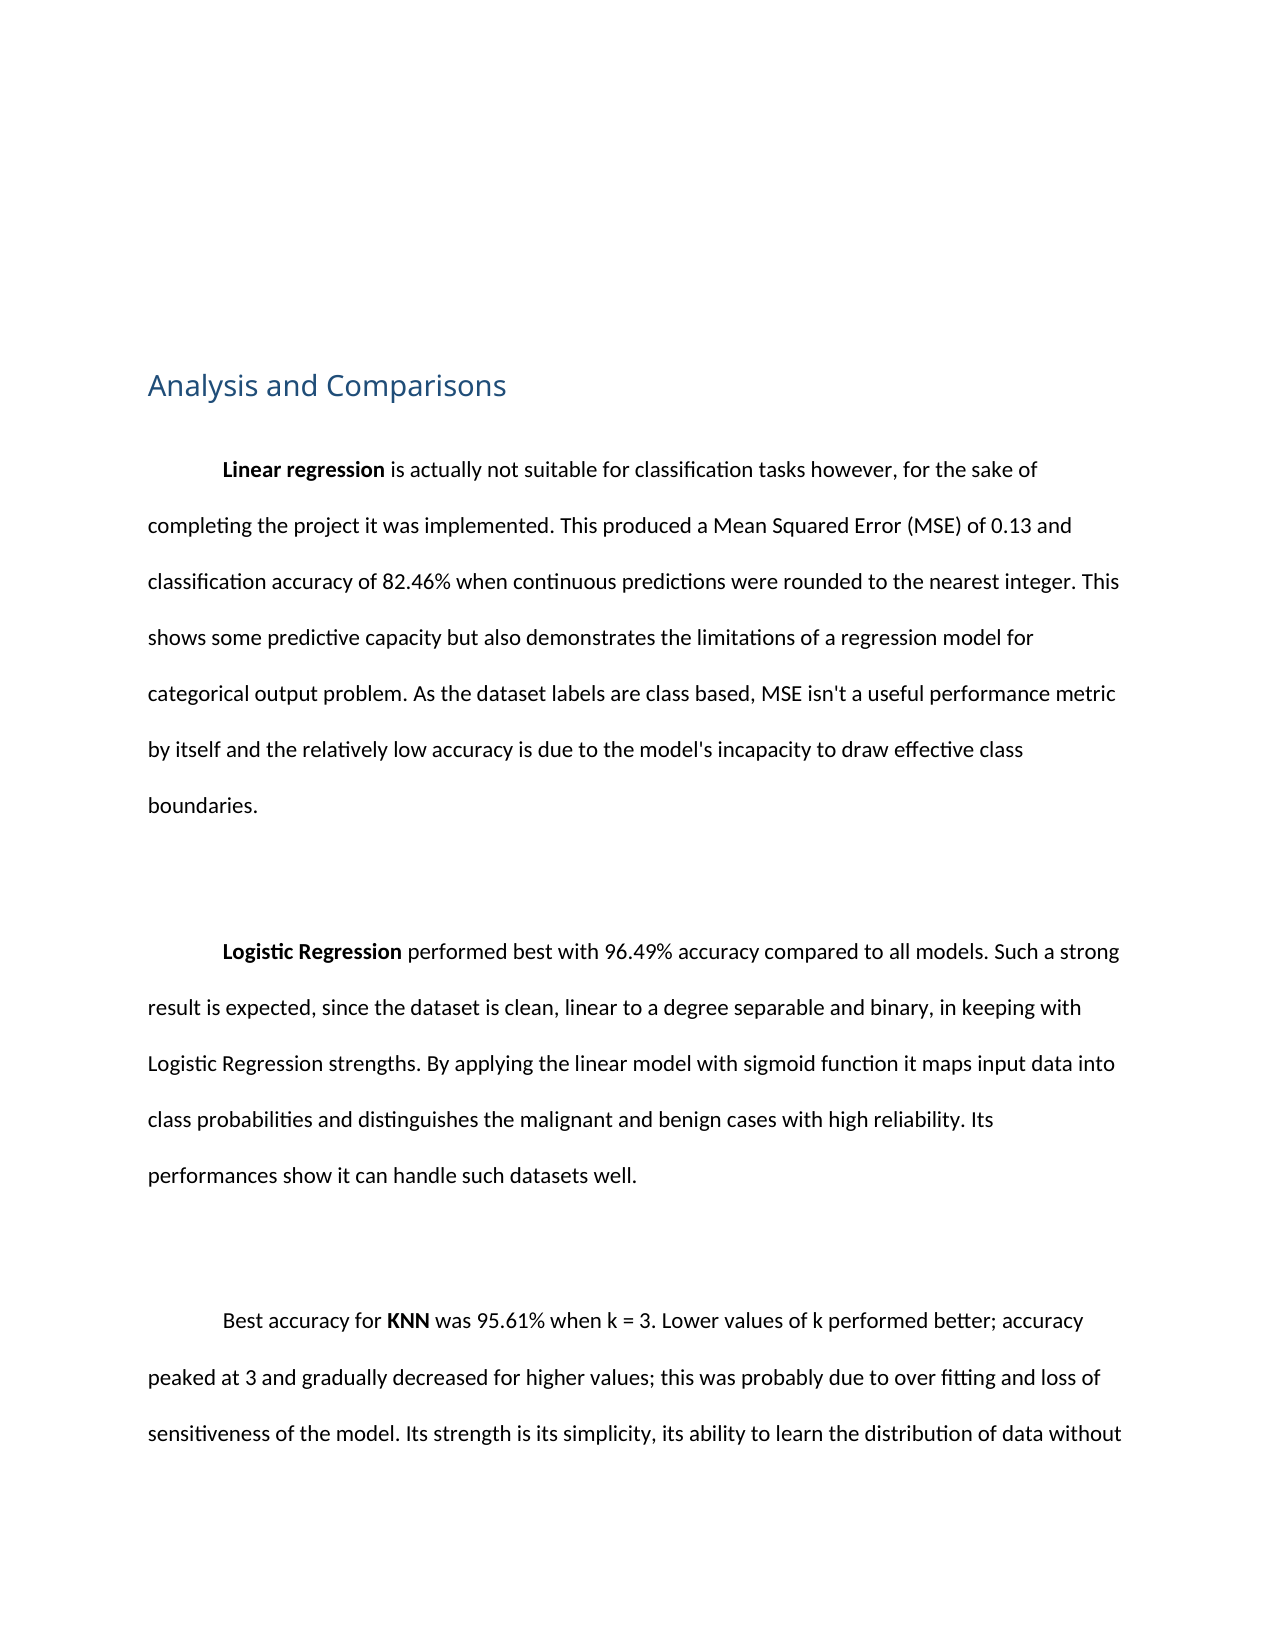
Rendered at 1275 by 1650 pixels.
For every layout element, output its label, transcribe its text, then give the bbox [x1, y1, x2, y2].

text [148, 1307, 1127, 1447]
subtitle Analysis and Comparisons [148, 366, 1127, 405]
text Linear regression is actually not suitable for classification tasks however, for the sake of completing the project it was implemented. This produced a Mean Squared Error (MSE) of 0.13 and classification accuracy of 82.46% when continuous predictions were rounded to the nearest integer. This shows some predictive capacity but also demonstrates the limitations of a regression model for categorical output problem. As the dataset labels are class based, MSE isn't a useful performance metric by itself and the relatively low accuracy is due to the model's incapacity to draw effective class boundaries. [148, 455, 1127, 820]
text Logistic Regression performed best with 96.49% accuracy compared to all models. Such a strong result is expected, since the dataset is clean, linear to a degree separable and binary, in keeping with Logistic Regression strengths. By applying the linear model with sigmoid function it maps input data into class probabilities and distinguishes the malignant and benign cases with high reliability. Its performances show it can handle such datasets well. [148, 937, 1127, 1189]
